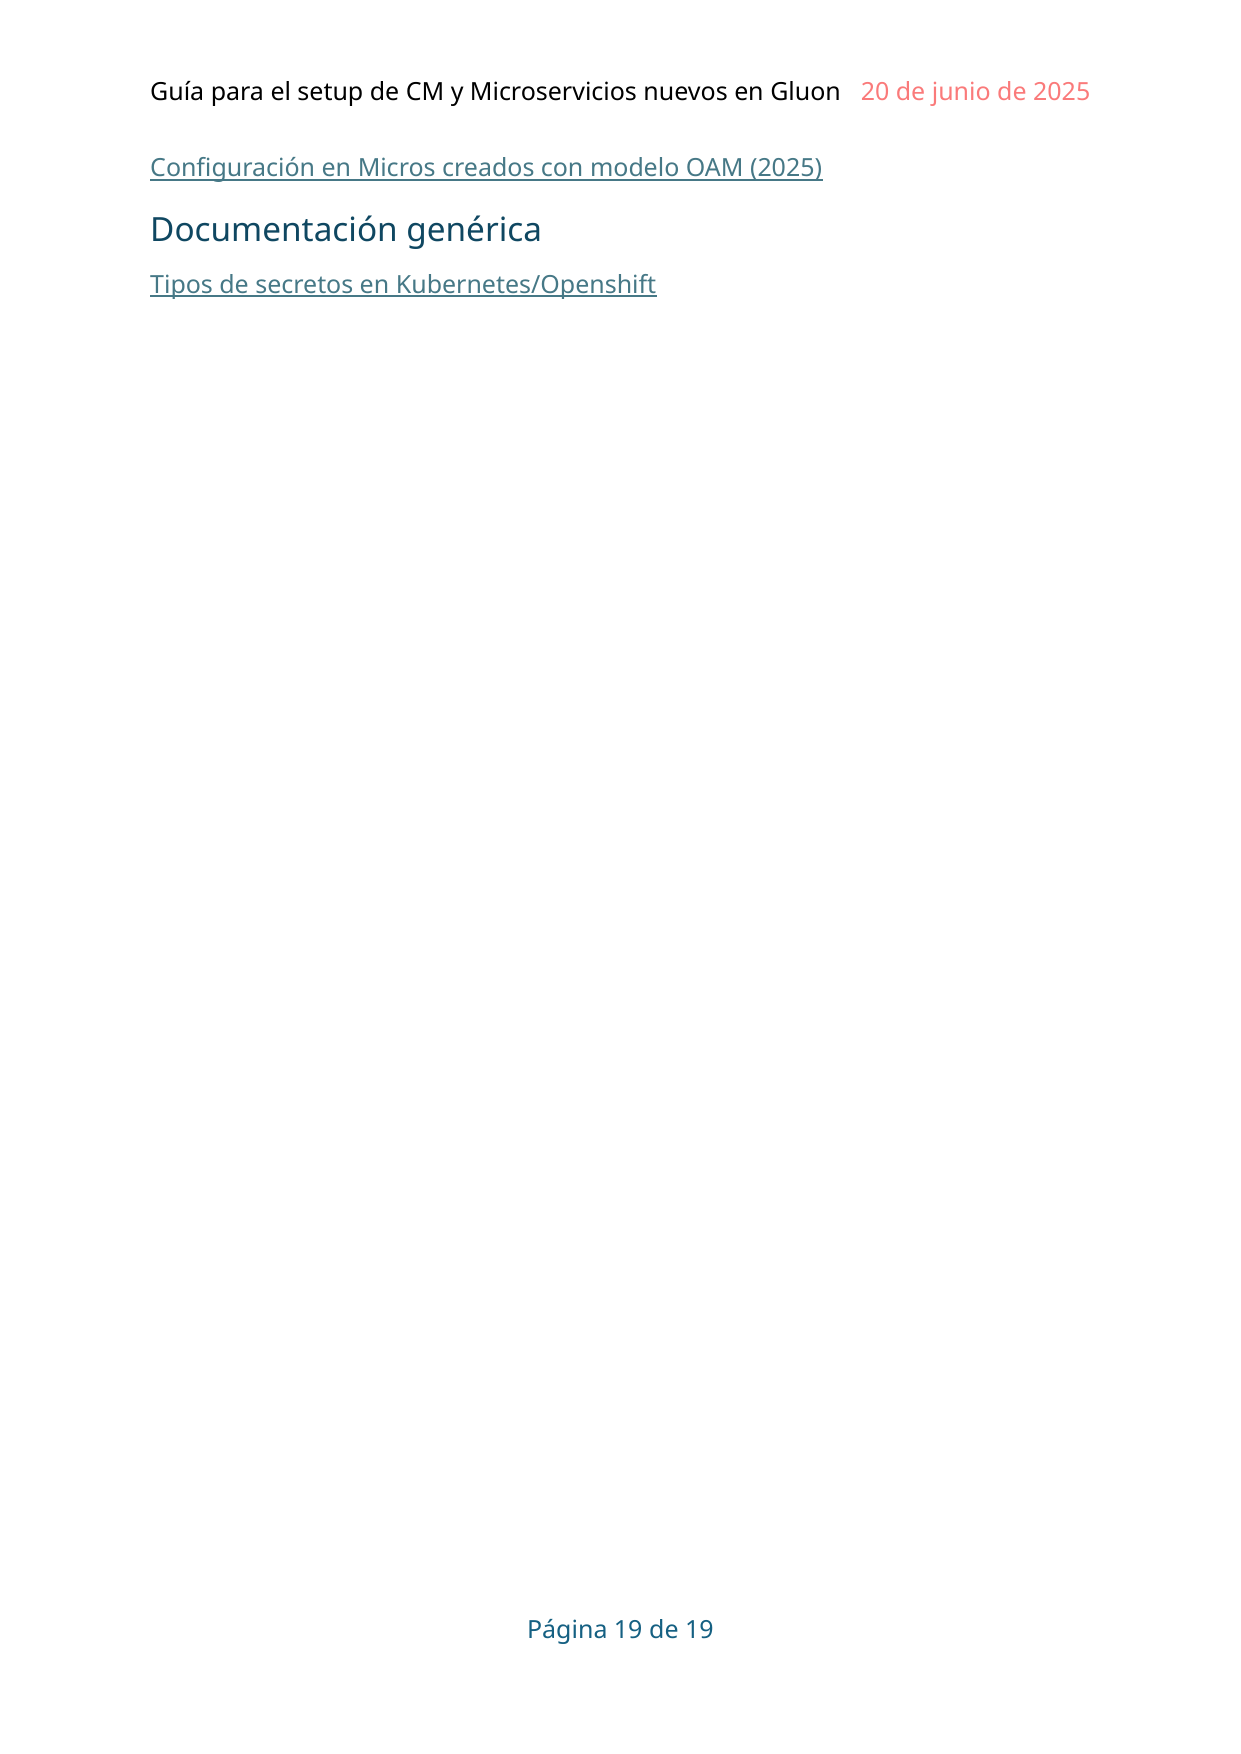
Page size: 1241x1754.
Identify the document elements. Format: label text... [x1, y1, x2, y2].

subtitle Documentación genérica [150, 206, 1090, 251]
text Tipos de secretos en Kubernetes/Openshift [150, 266, 1090, 300]
text Configuración en Micros creados con modelo OAM (2025) [150, 150, 1090, 184]
